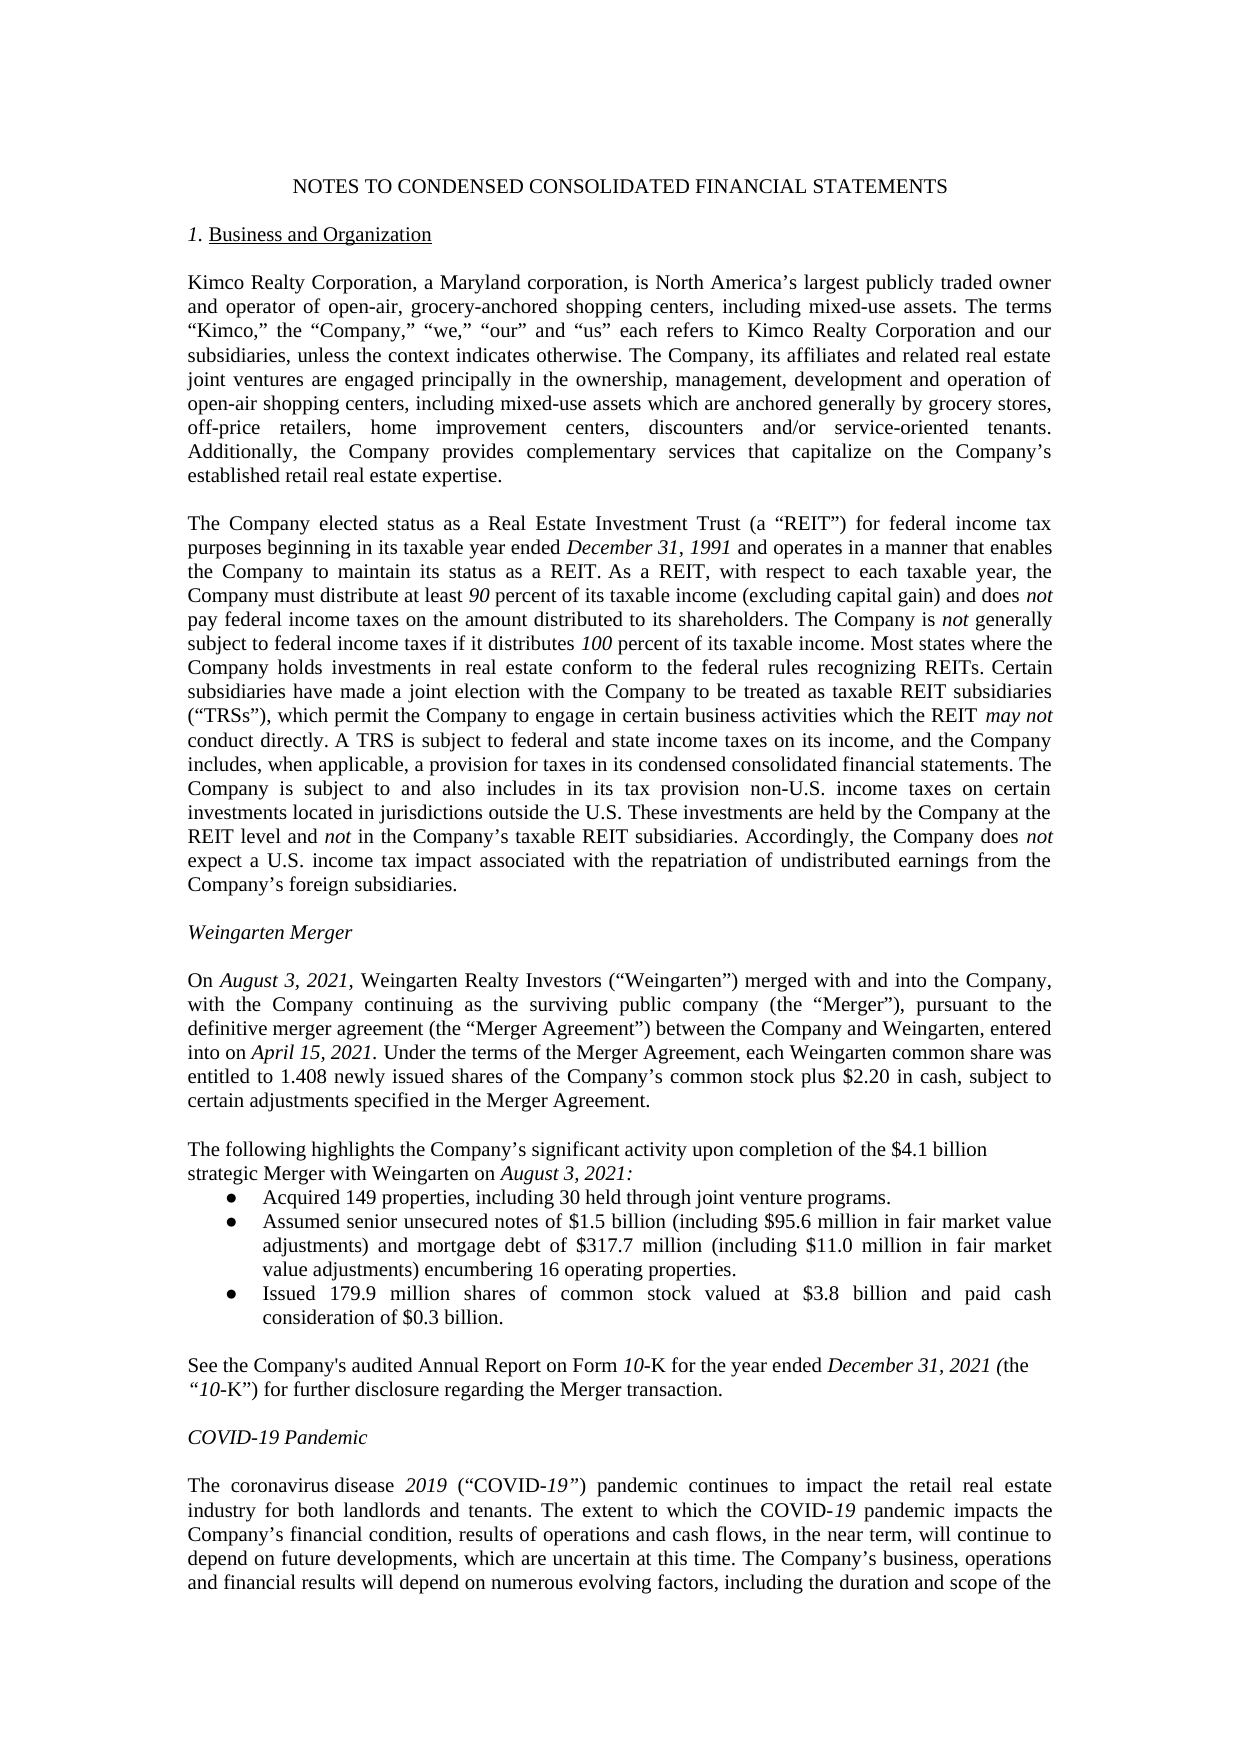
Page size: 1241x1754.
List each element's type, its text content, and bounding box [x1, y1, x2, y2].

text Kimco Realty Corporation, a Maryland corporation, is North America’s largest publicly traded owner and operator of open-air, grocery-anchored shopping centers, including mixed-use assets. The terms “Kimco,” the “Company,” “we,” “our” and “us” each refers to Kimco Realty Corporation and our subsidiaries, unless the context indicates otherwise. The Company, its affiliates and related real estate joint ventures are engaged principally in the ownership, management, development and operation of open-air shopping centers, including mixed-use assets which are anchored generally by grocery stores, off-price retailers, home improvement centers, discounters and/or service-oriented tenants. Additionally, the Company provides complementary services that capitalize on the Company’s established retail real estate expertise. [187, 270, 1053, 487]
text Weingarten Merger [187, 920, 1053, 944]
text COVID-19 Pandemic [187, 1425, 1053, 1449]
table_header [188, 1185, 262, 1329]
text On August 3, 2021, Weingarten Realty Investors (“Weingarten”) merged with and into the Company, with the Company continuing as the surviving public company (the “Merger”), pursuant to the definitive merger agreement (the “Merger Agreement”) between the Company and Weingarten, entered into on April 15, 2021. Under the terms of the Merger Agreement, each Weingarten common share was entitled to 1.408 newly issued shares of the Company’s common stock plus $2.20 in cash, subject to certain adjustments specified in the Merger Agreement. [187, 968, 1053, 1112]
text See the Company's audited Annual Report on Form 10-K for the year ended December 31, 2021 (the “10-K”) for further disclosure regarding the Merger transaction. [187, 1353, 1053, 1401]
text The following highlights the Company’s significant activity upon completion of the $4.1 billion strategic Merger with Weingarten on August 3, 2021: [187, 1137, 1053, 1185]
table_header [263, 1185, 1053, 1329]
text NOTES TO CONDENSED CONSOLIDATED FINANCIAL STATEMENTS [187, 174, 1053, 198]
text The Company elected status as a Real Estate Investment Trust (a “REIT”) for federal income tax purposes beginning in its taxable year ended December 31, 1991 and operates in a manner that enables the Company to maintain its status as a REIT. As a REIT, with respect to each taxable year, the Company must distribute at least 90 percent of its taxable income (excluding capital gain) and does not pay federal income taxes on the amount distributed to its shareholders. The Company is not generally subject to federal income taxes if it distributes 100 percent of its taxable income. Most states where the Company holds investments in real estate conform to the federal rules recognizing REITs. Certain subsidiaries have made a joint election with the Company to be treated as taxable REIT subsidiaries (“TRSs”), which permit the Company to engage in certain business activities which the REIT may not conduct directly. A TRS is subject to federal and state income taxes on its income, and the Company includes, when applicable, a provision for taxes in its condensed consolidated financial statements. The Company is subject to and also includes in its tax provision non-U.S. income taxes on certain investments located in jurisdictions outside the U.S. These investments are held by the Company at the REIT level and not in the Company’s taxable REIT subsidiaries. Accordingly, the Company does not expect a U.S. income tax impact associated with the repatriation of undistributed earnings from the Company’s foreign subsidiaries. [187, 511, 1053, 896]
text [187, 1473, 1053, 1594]
text 1. Business and Organization [187, 222, 1053, 246]
